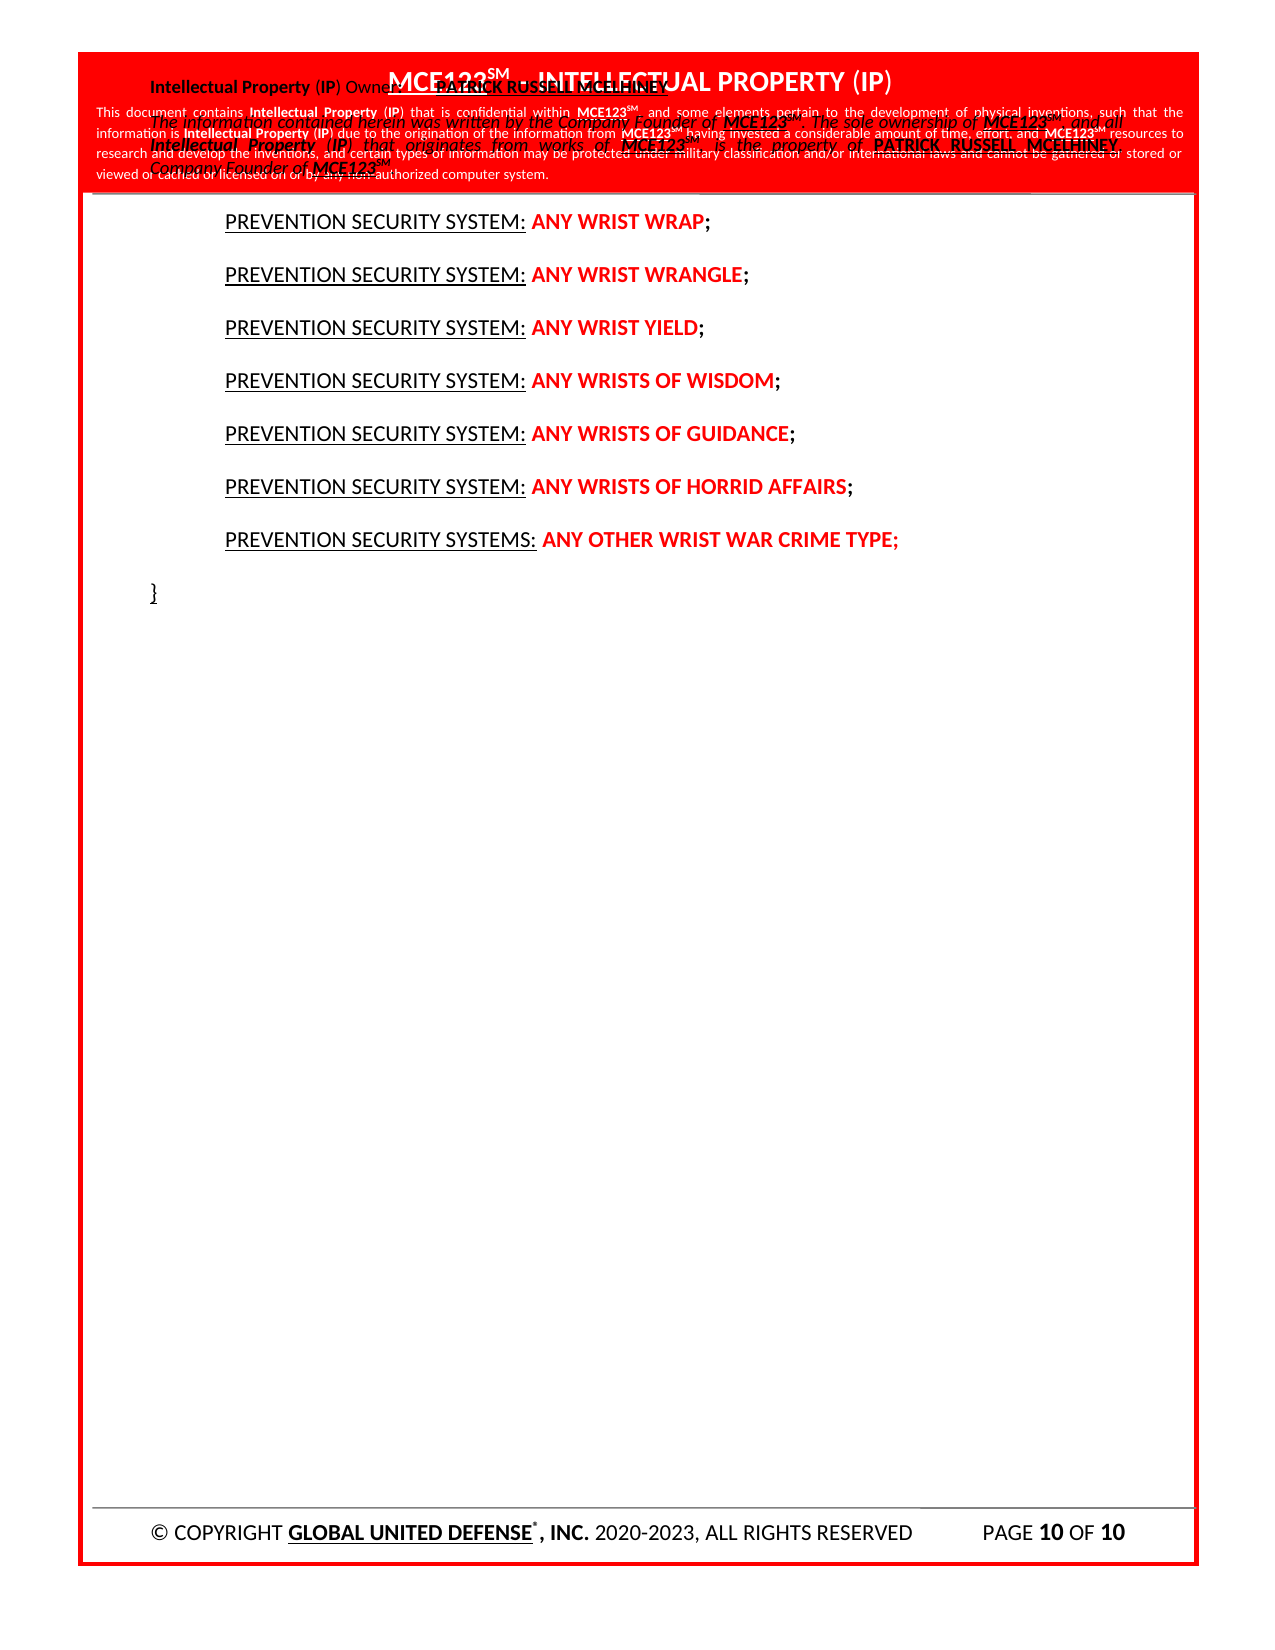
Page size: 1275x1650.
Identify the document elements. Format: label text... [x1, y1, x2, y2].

text PREVENTION SECURITY SYSTEM: ANY WRIST WRANGLE; [187, 260, 1125, 288]
text PREVENTION SECURITY SYSTEM: ANY WRIST WRAP; [187, 207, 1125, 235]
text PREVENTION SECURITY SYSTEM: ANY WRISTS OF WISDOM; [187, 366, 1125, 394]
text PREVENTION SECURITY SYSTEM: ANY WRIST YIELD; [187, 313, 1125, 341]
text } [150, 578, 1125, 607]
text PREVENTION SECURITY SYSTEM: ANY WRISTS OF GUIDANCE; [187, 419, 1125, 447]
text PREVENTION SECURITY SYSTEM: ANY WRISTS OF HORRID AFFAIRS; [187, 472, 1125, 501]
text PREVENTION SECURITY SYSTEMS: ANY OTHER WRIST WAR CRIME TYPE; [187, 526, 1125, 553]
